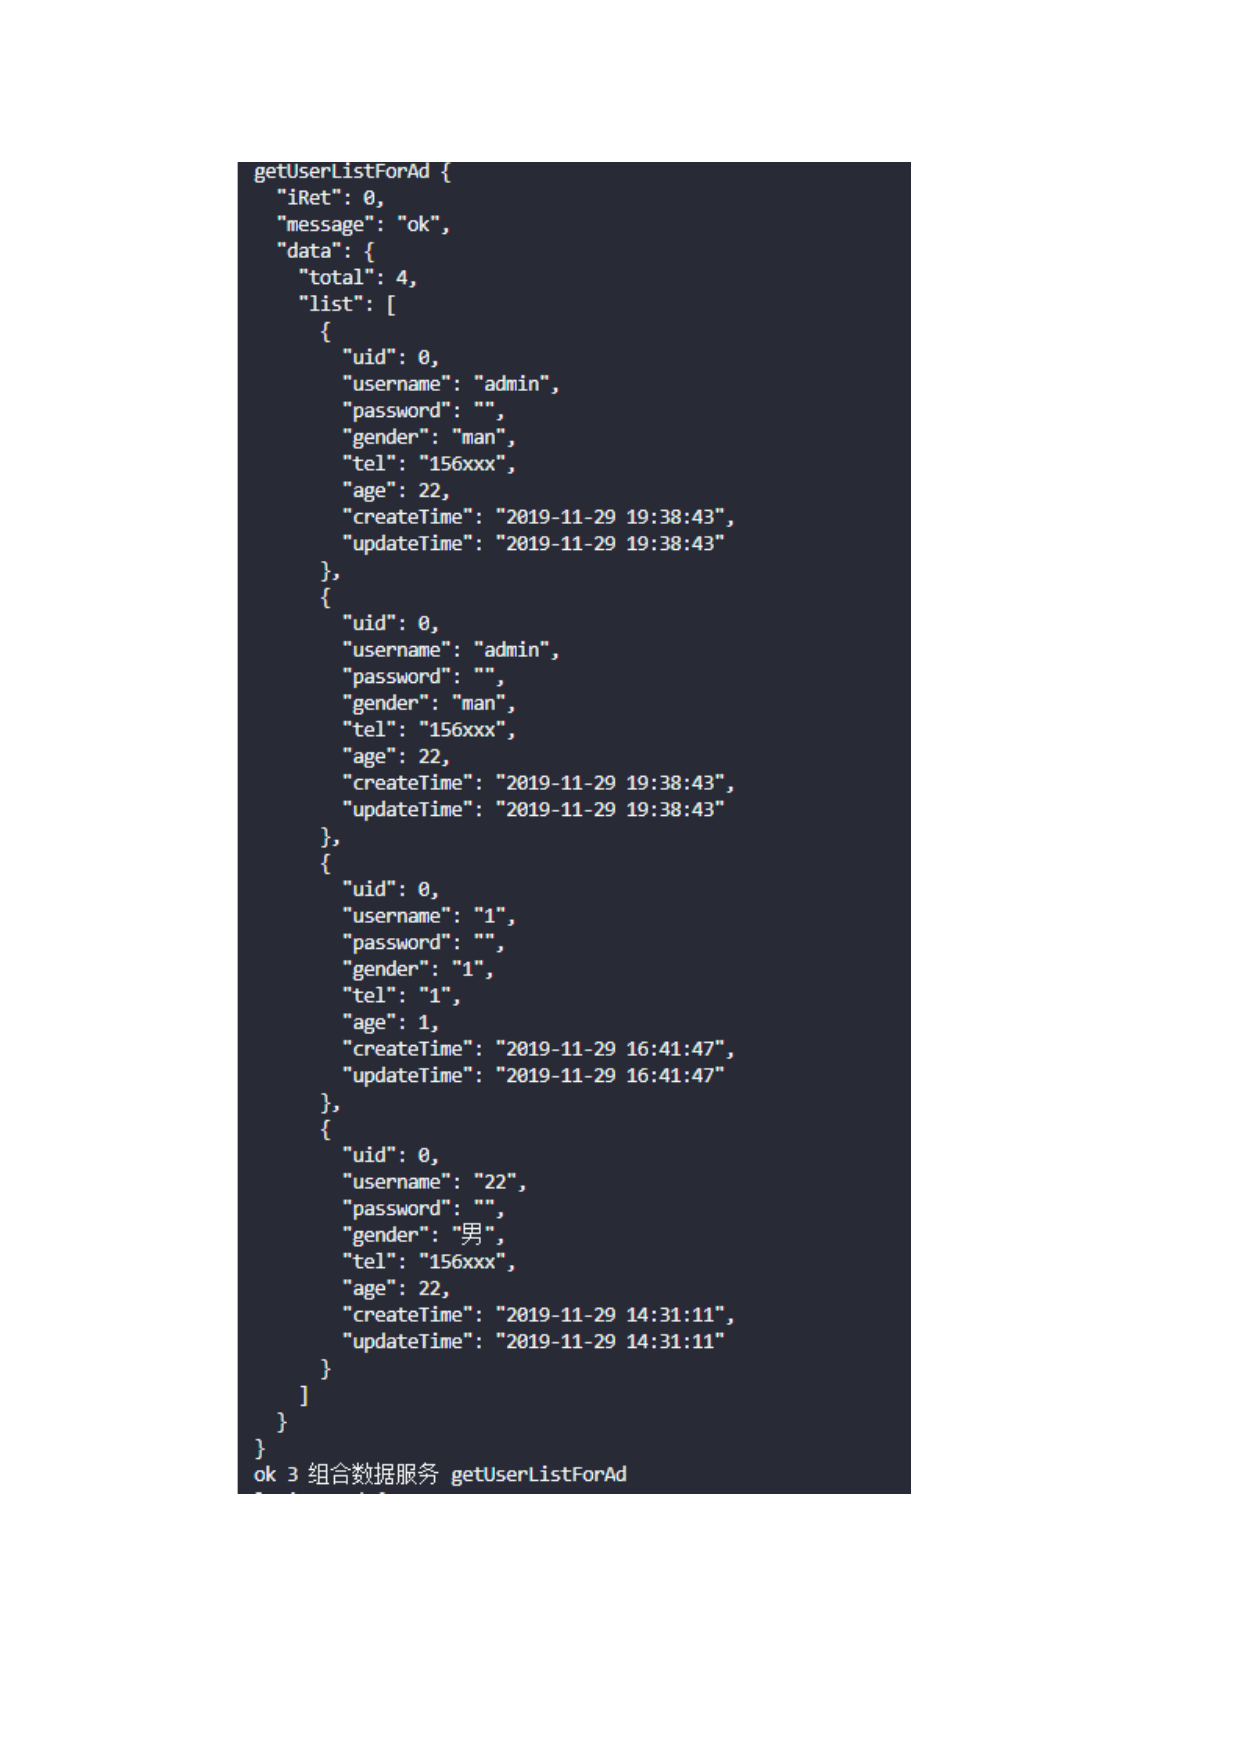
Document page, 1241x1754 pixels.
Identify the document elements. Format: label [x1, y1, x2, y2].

picture [237, 162, 911, 1494]
